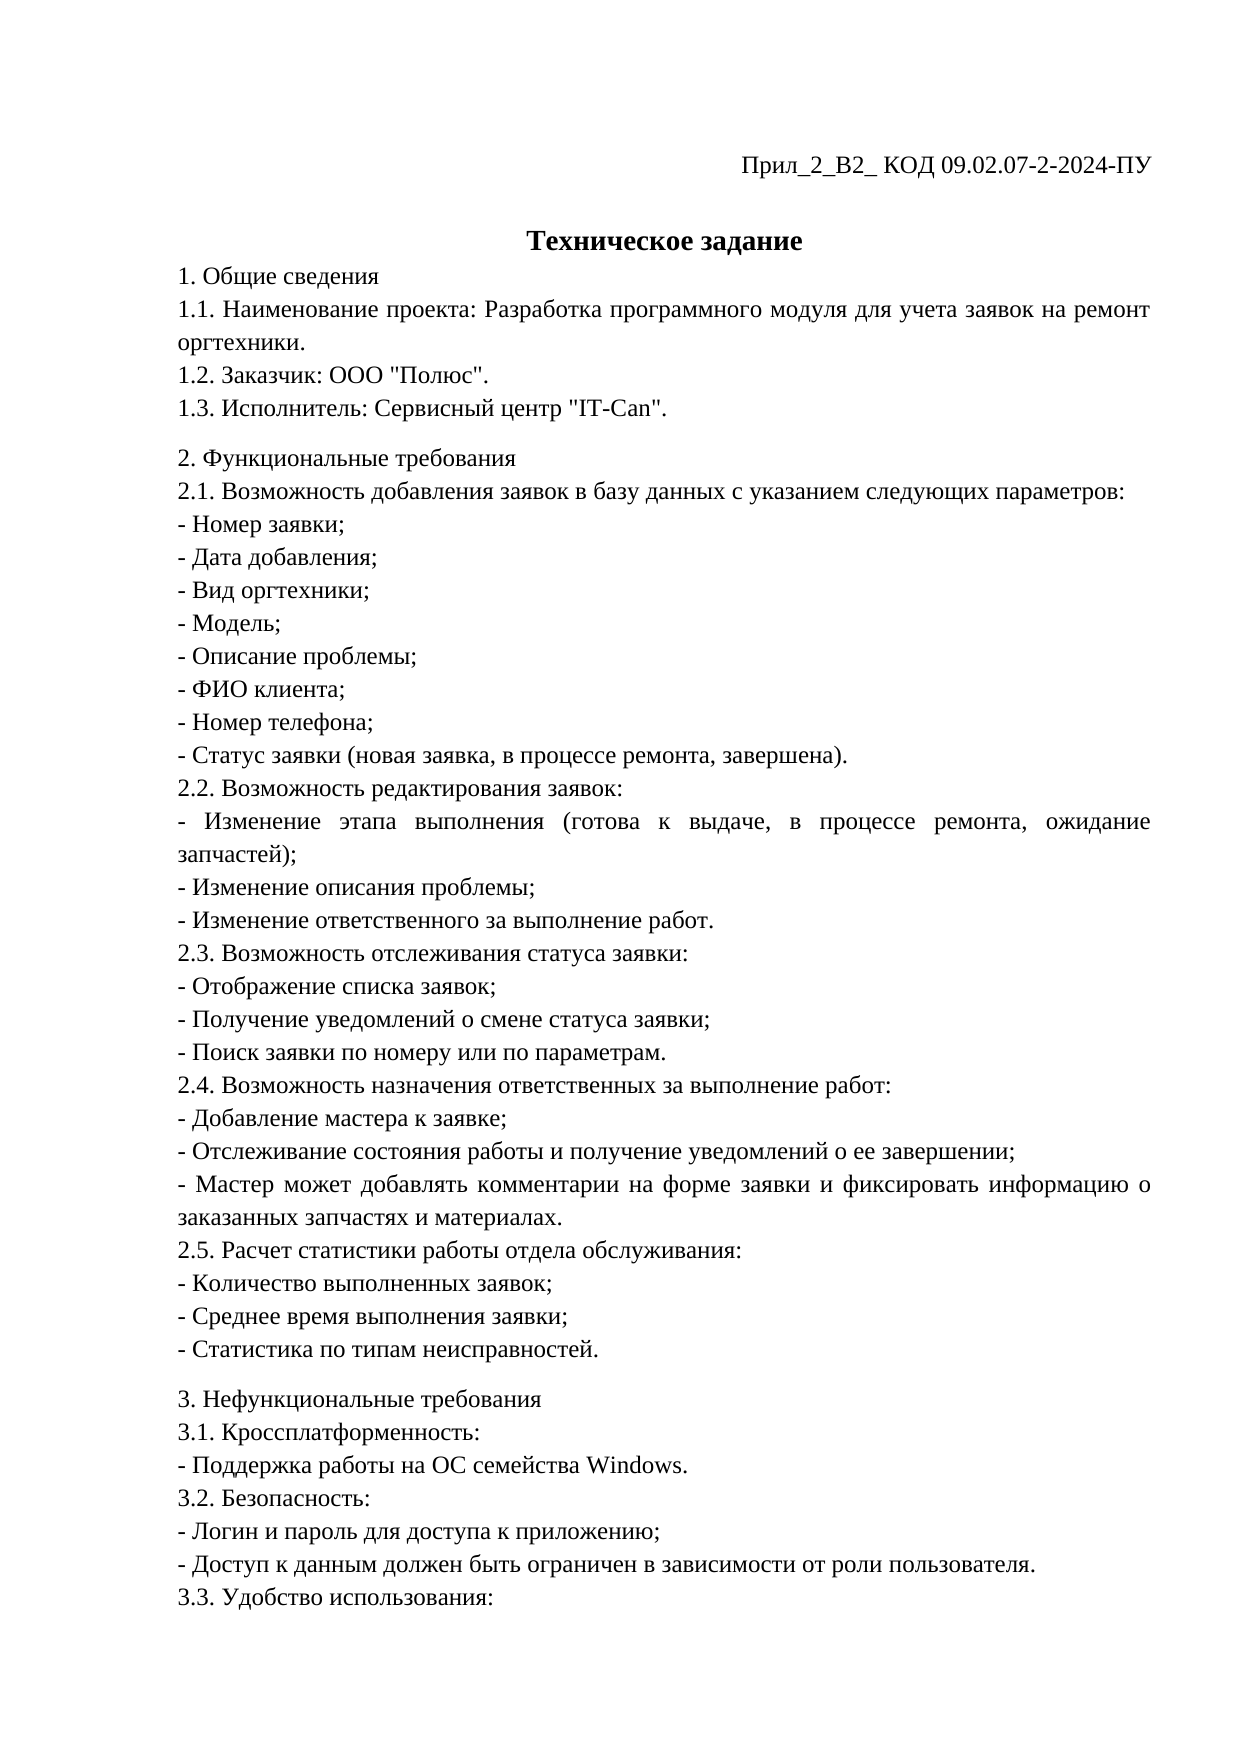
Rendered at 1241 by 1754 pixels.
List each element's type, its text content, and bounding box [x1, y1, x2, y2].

text - Логин и пароль для доступа к приложению; [177, 1516, 1152, 1545]
text - Количество выполненных заявок; [177, 1268, 1152, 1297]
text 2.1. Возможность добавления заявок в базу данных с указанием следующих параметров: [177, 476, 1152, 505]
text 2.2. Возможность редактирования заявок: [177, 773, 1152, 802]
text - Вид оргтехники; [177, 575, 1152, 604]
text - Мастер может добавлять комментарии на форме заявки и фиксировать информацию о заказанных запчастях и материалах. [177, 1169, 1152, 1231]
text 3.2. Безопасность: [177, 1483, 1152, 1512]
text Техническое задание [177, 223, 1152, 256]
text - Изменение ответственного за выполнение работ. [177, 905, 1152, 934]
text 1.1. Наименование проекта: Разработка программного модуля для учета заявок на ремонт оргтехники. [177, 294, 1152, 356]
text - Дата добавления; [177, 542, 1152, 571]
text - Отображение списка заявок; [177, 971, 1152, 1000]
text - Описание проблемы; [177, 641, 1152, 670]
text 1.2. Заказчик: ООО "Полюс". [177, 360, 1152, 389]
text 1.3. Исполнитель: Сервисный центр "IT-Сan". [177, 393, 1152, 422]
text - Отслеживание состояния работы и получение уведомлений о ее завершении; [177, 1136, 1152, 1165]
text - Статистика по типам неисправностей. [177, 1334, 1152, 1363]
text - ФИО клиента; [177, 674, 1152, 703]
text - Изменение этапа выполнения (готова к выдаче, в процессе ремонта, ожидание запчастей); [177, 806, 1152, 868]
text - Поиск заявки по номеру или по параметрам. [177, 1037, 1152, 1066]
text - Изменение описания проблемы; [177, 872, 1152, 901]
text 2. Функциональные требования [177, 443, 1152, 472]
text - Статус заявки (новая заявка, в процессе ремонта, завершена). [177, 740, 1152, 769]
text 3.1. Кроссплатформенность: [177, 1417, 1152, 1446]
text - Модель; [177, 608, 1152, 637]
text - Доступ к данным должен быть ограничен в зависимости от роли пользователя. [177, 1549, 1152, 1578]
text 1. Общие сведения [177, 261, 1152, 290]
text 2.5. Расчет статистики работы отдела обслуживания: [177, 1235, 1152, 1264]
text Прил_2_В2_ КОД 09.02.07-2-2024-ПУ [177, 150, 1152, 179]
text 3. Нефункциональные требования [177, 1384, 1152, 1413]
text 3.3. Удобство использования: [177, 1582, 1152, 1611]
text 2.4. Возможность назначения ответственных за выполнение работ: [177, 1070, 1152, 1099]
text - Получение уведомлений о смене статуса заявки; [177, 1004, 1152, 1033]
text 2.3. Возможность отслеживания статуса заявки: [177, 938, 1152, 967]
text - Среднее время выполнения заявки; [177, 1301, 1152, 1330]
text - Поддержка работы на ОС семейства Windows. [177, 1450, 1152, 1479]
text - Номер заявки; [177, 509, 1152, 538]
text - Добавление мастера к заявке; [177, 1103, 1152, 1132]
text - Номер телефона; [177, 707, 1152, 736]
